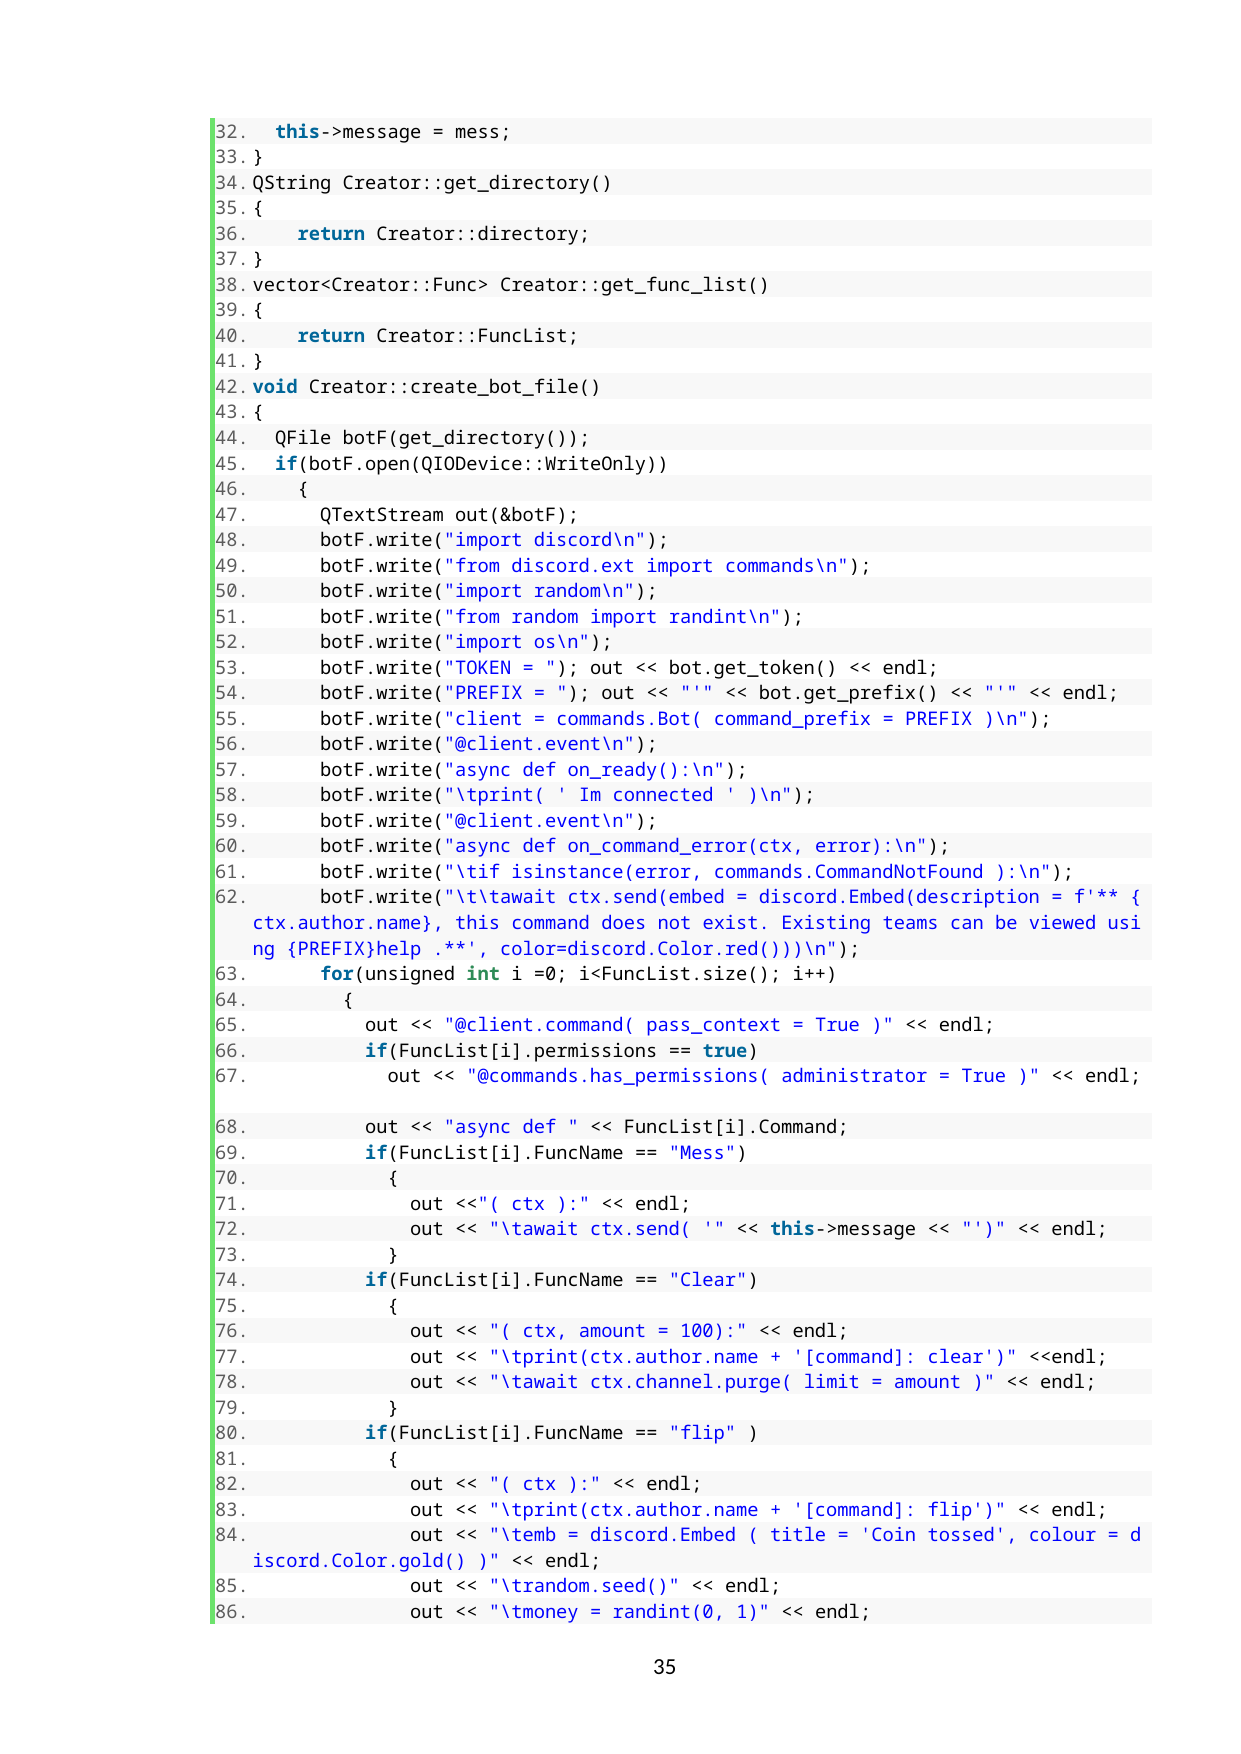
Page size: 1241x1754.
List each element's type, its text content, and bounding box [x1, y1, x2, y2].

list out << "\tprint(ctx.author.name + '[command]: flip')" << endl; [215, 1496, 1152, 1522]
list botF.write("PREFIX = "); out << "'" << bot.get_prefix() << "'" << endl; [215, 679, 1152, 705]
list } [215, 1241, 1152, 1267]
list if(FuncList[i].FuncName == "Clear") [215, 1267, 1152, 1292]
list this->message = mess; [215, 118, 1152, 144]
list botF.write("from random import randint\n"); [215, 603, 1152, 628]
list } [215, 1394, 1152, 1420]
list if(botF.open(QIODevice::WriteOnly)) [215, 450, 1152, 475]
list out << "\trandom.seed()" << endl; [215, 1573, 1152, 1598]
list botF.write("import random\n"); [215, 577, 1152, 603]
list out << "( ctx, amount = 100):" << endl; [215, 1318, 1152, 1343]
list { [215, 1445, 1152, 1471]
list out << "\temb = discord.Embed ( title = 'Coin tossed', colour = discord.Color.gold() )" << endl; [215, 1522, 1152, 1573]
list { [215, 297, 1152, 322]
list QString Creator::get_directory() [215, 169, 1152, 195]
list botF.write("TOKEN = "); out << bot.get_token() << endl; [215, 654, 1152, 679]
list } [215, 144, 1152, 169]
list botF.write("import os\n"); [215, 628, 1152, 654]
list vector<Creator::Func> Creator::get_func_list() [215, 271, 1152, 297]
list out << "@client.command( pass_context = True )" << endl; [215, 1011, 1152, 1037]
list botF.write("async def on_ready():\n"); [215, 756, 1152, 782]
list botF.write("from discord.ext import commands\n"); [215, 552, 1152, 577]
list { [215, 986, 1152, 1011]
list out << "@commands.has_permissions( administrator = True )" << endl; [215, 1062, 1152, 1113]
list botF.write("\t\tawait ctx.send(embed = discord.Embed(description = f'** {ctx.author.name}, this command does not exist. Existing teams can be viewed using {PREFIX}help .**', color=discord.Color.red()))\n"); [215, 884, 1152, 960]
list } [215, 348, 1152, 373]
list return Creator::directory; [215, 220, 1152, 246]
list botF.write("\tprint( ' Im connected ' )\n"); [215, 782, 1152, 807]
list return Creator::FuncList; [215, 322, 1152, 348]
list out << "\tawait ctx.channel.purge( limit = amount )" << endl; [215, 1369, 1152, 1394]
list out << "\tprint(ctx.author.name + '[command]: clear')" <<endl; [215, 1343, 1152, 1369]
list { [215, 195, 1152, 220]
list botF.write("import discord\n"); [215, 526, 1152, 552]
list { [215, 1164, 1152, 1190]
list botF.write("@client.event\n"); [215, 807, 1152, 833]
list { [215, 399, 1152, 424]
list for(unsigned int i =0; i<FuncList.size(); i++) [215, 960, 1152, 986]
list out <<"( ctx ):" << endl; [215, 1190, 1152, 1216]
list { [215, 1292, 1152, 1318]
list out << "async def " << FuncList[i].Command; [215, 1113, 1152, 1139]
list botF.write("client = commands.Bot( command_prefix = PREFIX )\n"); [215, 705, 1152, 731]
list if(FuncList[i].FuncName == "flip" ) [215, 1420, 1152, 1445]
list if(FuncList[i].permissions == true) [215, 1037, 1152, 1062]
list { [215, 475, 1152, 501]
list QFile botF(get_directory()); [215, 424, 1152, 450]
list botF.write("async def on_command_error(ctx, error):\n"); [215, 833, 1152, 858]
list out << "\tawait ctx.send( '" << this->message << "')" << endl; [215, 1216, 1152, 1241]
list botF.write("\tif isinstance(error, commands.CommandNotFound ):\n"); [215, 858, 1152, 884]
list if(FuncList[i].FuncName == "Mess") [215, 1139, 1152, 1164]
list out << "\tmoney = randint(0, 1)" << endl; [215, 1598, 1152, 1624]
list out << "( ctx ):" << endl; [215, 1471, 1152, 1496]
list botF.write("@client.event\n"); [215, 731, 1152, 756]
list void Creator::create_bot_file() [215, 373, 1152, 399]
list } [215, 246, 1152, 271]
list QTextStream out(&botF); [215, 501, 1152, 526]
